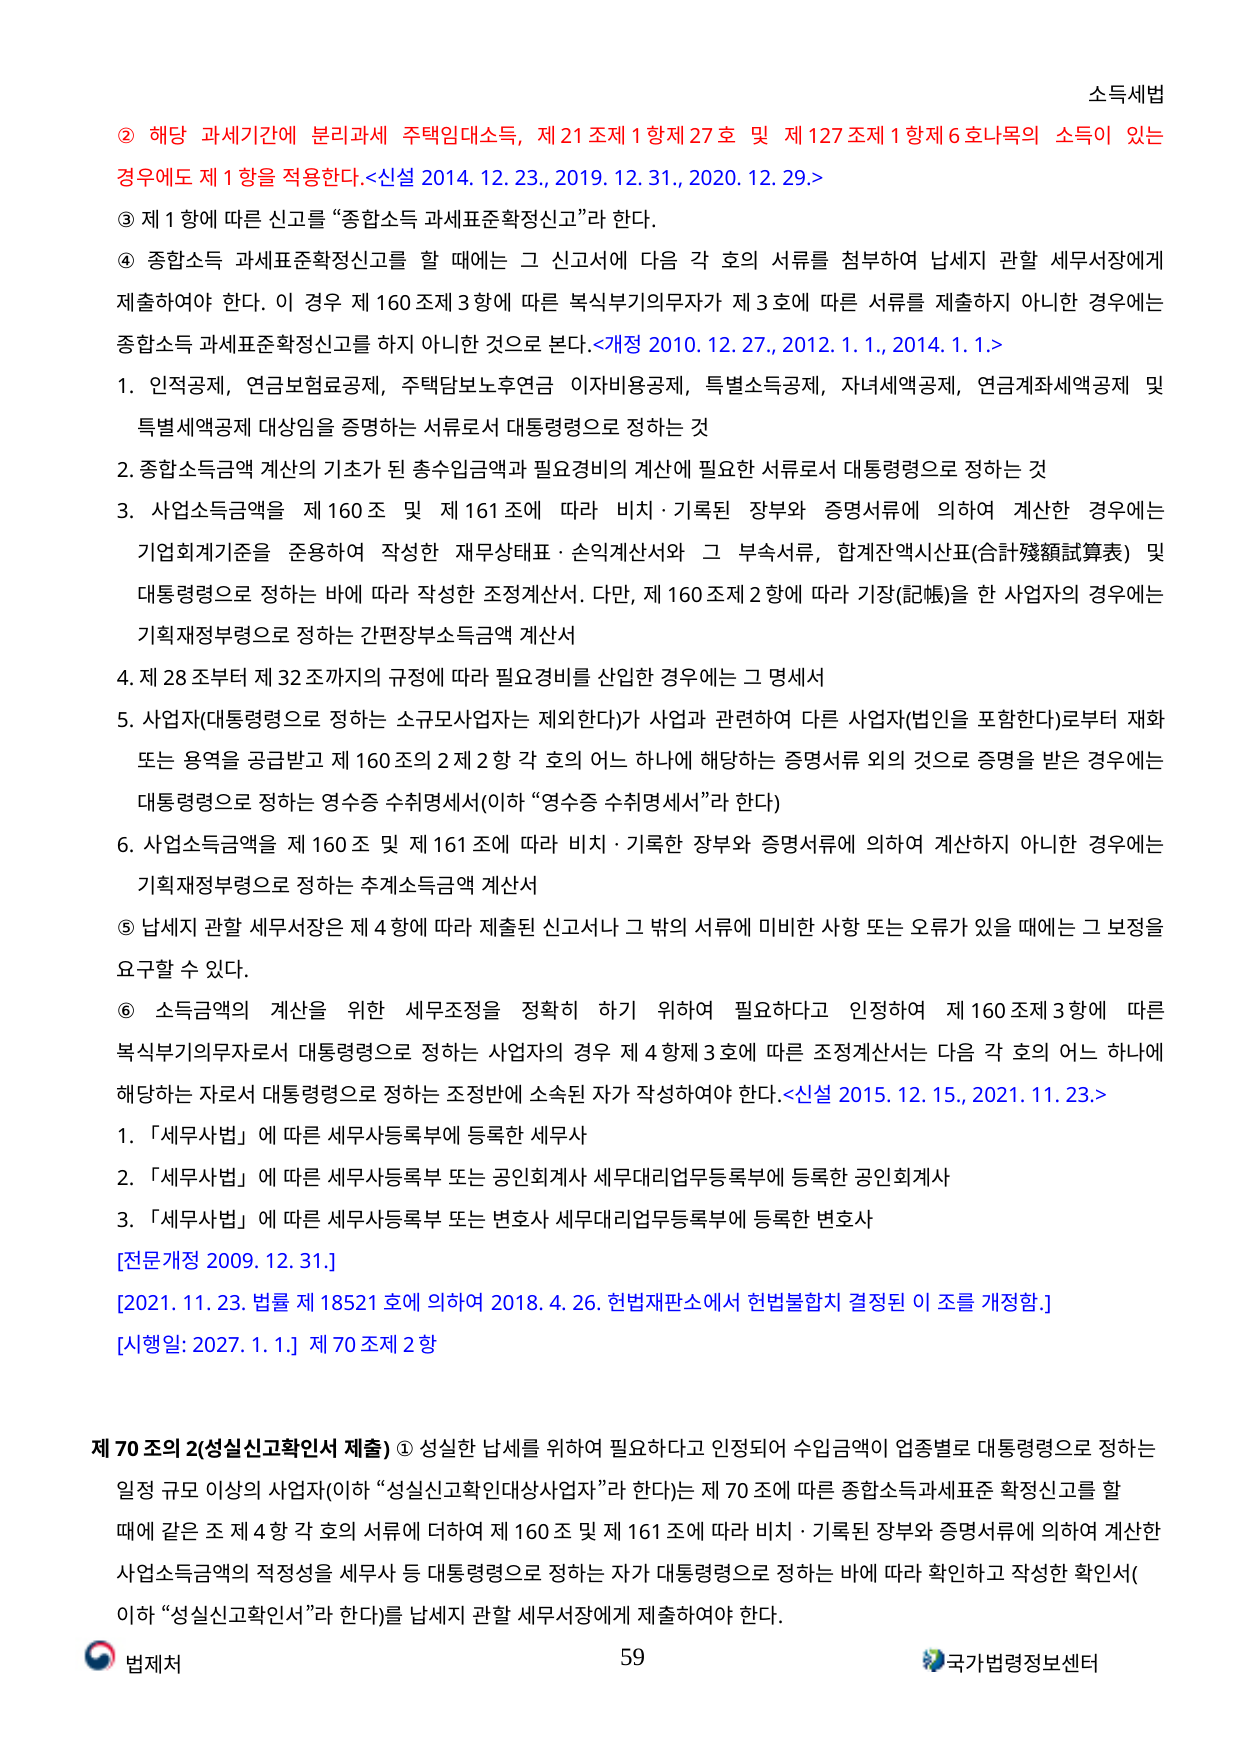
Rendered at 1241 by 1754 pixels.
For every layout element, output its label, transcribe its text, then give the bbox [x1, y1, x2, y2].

text ③ 제1항에 따른 신고를 “종합소득 과세표준확정신고”라 한다. [117, 192, 1165, 233]
text 2. 종합소득금액 계산의 기초가 된 총수입금액과 필요경비의 계산에 필요한 서류로서 대통령령으로 정하는 것 [117, 442, 1165, 483]
picture [75, 1637, 126, 1673]
text 3. 사업소득금액을 제160조 및 제161조에 따라 비치ㆍ기록된 장부와 증명서류에 의하여 계산한 경우에는 기업회계기준을 준용하여 작성한 재무상태표ㆍ손익계산서와 그 부속서류, 합계잔액시산표(合計殘額試算表) 및 대통령령으로 정하는 바에 따라 작성한 조정계산서. 다만, 제160조제2항에 따라 기장(記帳)을 한 사업자의 경우에는 기획재정부령으로 정하는 간편장부소득금액 계산서 [117, 483, 1165, 650]
picture [892, 1637, 947, 1672]
text 제70조의2(성실신고확인서 제출) ① 성실한 납세를 위하여 필요하다고 인정되어 수입금액이 업종별로 대통령령으로 정하는 일정 규모 이상의 사업자(이하 “성실신고확인대상사업자”라 한다)는 제70조에 따른 종합소득과세표준 확정신고를 할 때에 같은 조 제4항 각 호의 서류에 더하여 제160조 및 제161조에 따라 비치ㆍ기록된 장부와 증명서류에 의하여 계산한 사업소득금액의 적정성을 세무사 등 대통령령으로 정하는 자가 대통령령으로 정하는 바에 따라 확인하고 작성한 확인서(이하 “성실신고확인서”라 한다)를 납세지 관할 세무서장에게 제출하여야 한다. [92, 1421, 1165, 1629]
text [시행일: 2027. 1. 1.] 제70조제2항 [117, 1317, 1165, 1358]
text ⑤ 납세지 관할 세무서장은 제4항에 따라 제출된 신고서나 그 밖의 서류에 미비한 사항 또는 오류가 있을 때에는 그 보정을 요구할 수 있다. [117, 900, 1165, 983]
text 5. 사업자(대통령령으로 정하는 소규모사업자는 제외한다)가 사업과 관련하여 다른 사업자(법인을 포함한다)로부터 재화 또는 용역을 공급받고 제160조의2제2항 각 호의 어느 하나에 해당하는 증명서류 외의 것으로 증명을 받은 경우에는 대통령령으로 정하는 영수증 수취명세서(이하 “영수증 수취명세서”라 한다) [117, 692, 1165, 817]
text 4. 제28조부터 제32조까지의 규정에 따라 필요경비를 산입한 경우에는 그 명세서 [117, 650, 1165, 692]
text [전문개정 2009. 12. 31.] [117, 1233, 1165, 1275]
text 3. 「세무사법」에 따른 세무사등록부 또는 변호사 세무대리업무등록부에 등록한 변호사 [117, 1192, 1165, 1233]
text ② 해당 과세기간에 분리과세 주택임대소득, 제21조제1항제27호 및 제127조제1항제6호나목의 소득이 있는 경우에도 제1항을 적용한다.<신설 2014. 12. 23., 2019. 12. 31., 2020. 12. 29.> [117, 108, 1165, 192]
text ④ 종합소득 과세표준확정신고를 할 때에는 그 신고서에 다음 각 호의 서류를 첨부하여 납세지 관할 세무서장에게 제출하여야 한다. 이 경우 제160조제3항에 따른 복식부기의무자가 제3호에 따른 서류를 제출하지 아니한 경우에는 종합소득 과세표준확정신고를 하지 아니한 것으로 본다.<개정 2010. 12. 27., 2012. 1. 1., 2014. 1. 1.> [117, 233, 1165, 358]
text 6. 사업소득금액을 제160조 및 제161조에 따라 비치ㆍ기록한 장부와 증명서류에 의하여 계산하지 아니한 경우에는 기획재정부령으로 정하는 추계소득금액 계산서 [117, 817, 1165, 900]
text ⑥ 소득금액의 계산을 위한 세무조정을 정확히 하기 위하여 필요하다고 인정하여 제160조제3항에 따른 복식부기의무자로서 대통령령으로 정하는 사업자의 경우 제4항제3호에 따른 조정계산서는 다음 각 호의 어느 하나에 해당하는 자로서 대통령령으로 정하는 조정반에 소속된 자가 작성하여야 한다.<신설 2015. 12. 15., 2021. 11. 23.> [117, 983, 1165, 1108]
text 1. 「세무사법」에 따른 세무사등록부에 등록한 세무사 [117, 1108, 1165, 1150]
text 2. 「세무사법」에 따른 세무사등록부 또는 공인회계사 세무대리업무등록부에 등록한 공인회계사 [117, 1150, 1165, 1192]
text [2021. 11. 23. 법률 제18521호에 의하여 2018. 4. 26. 헌법재판소에서 헌법불합치 결정된 이 조를 개정함.] [117, 1275, 1165, 1317]
text 1. 인적공제, 연금보험료공제, 주택담보노후연금 이자비용공제, 특별소득공제, 자녀세액공제, 연금계좌세액공제 및 특별세액공제 대상임을 증명하는 서류로서 대통령령으로 정하는 것 [117, 358, 1165, 442]
